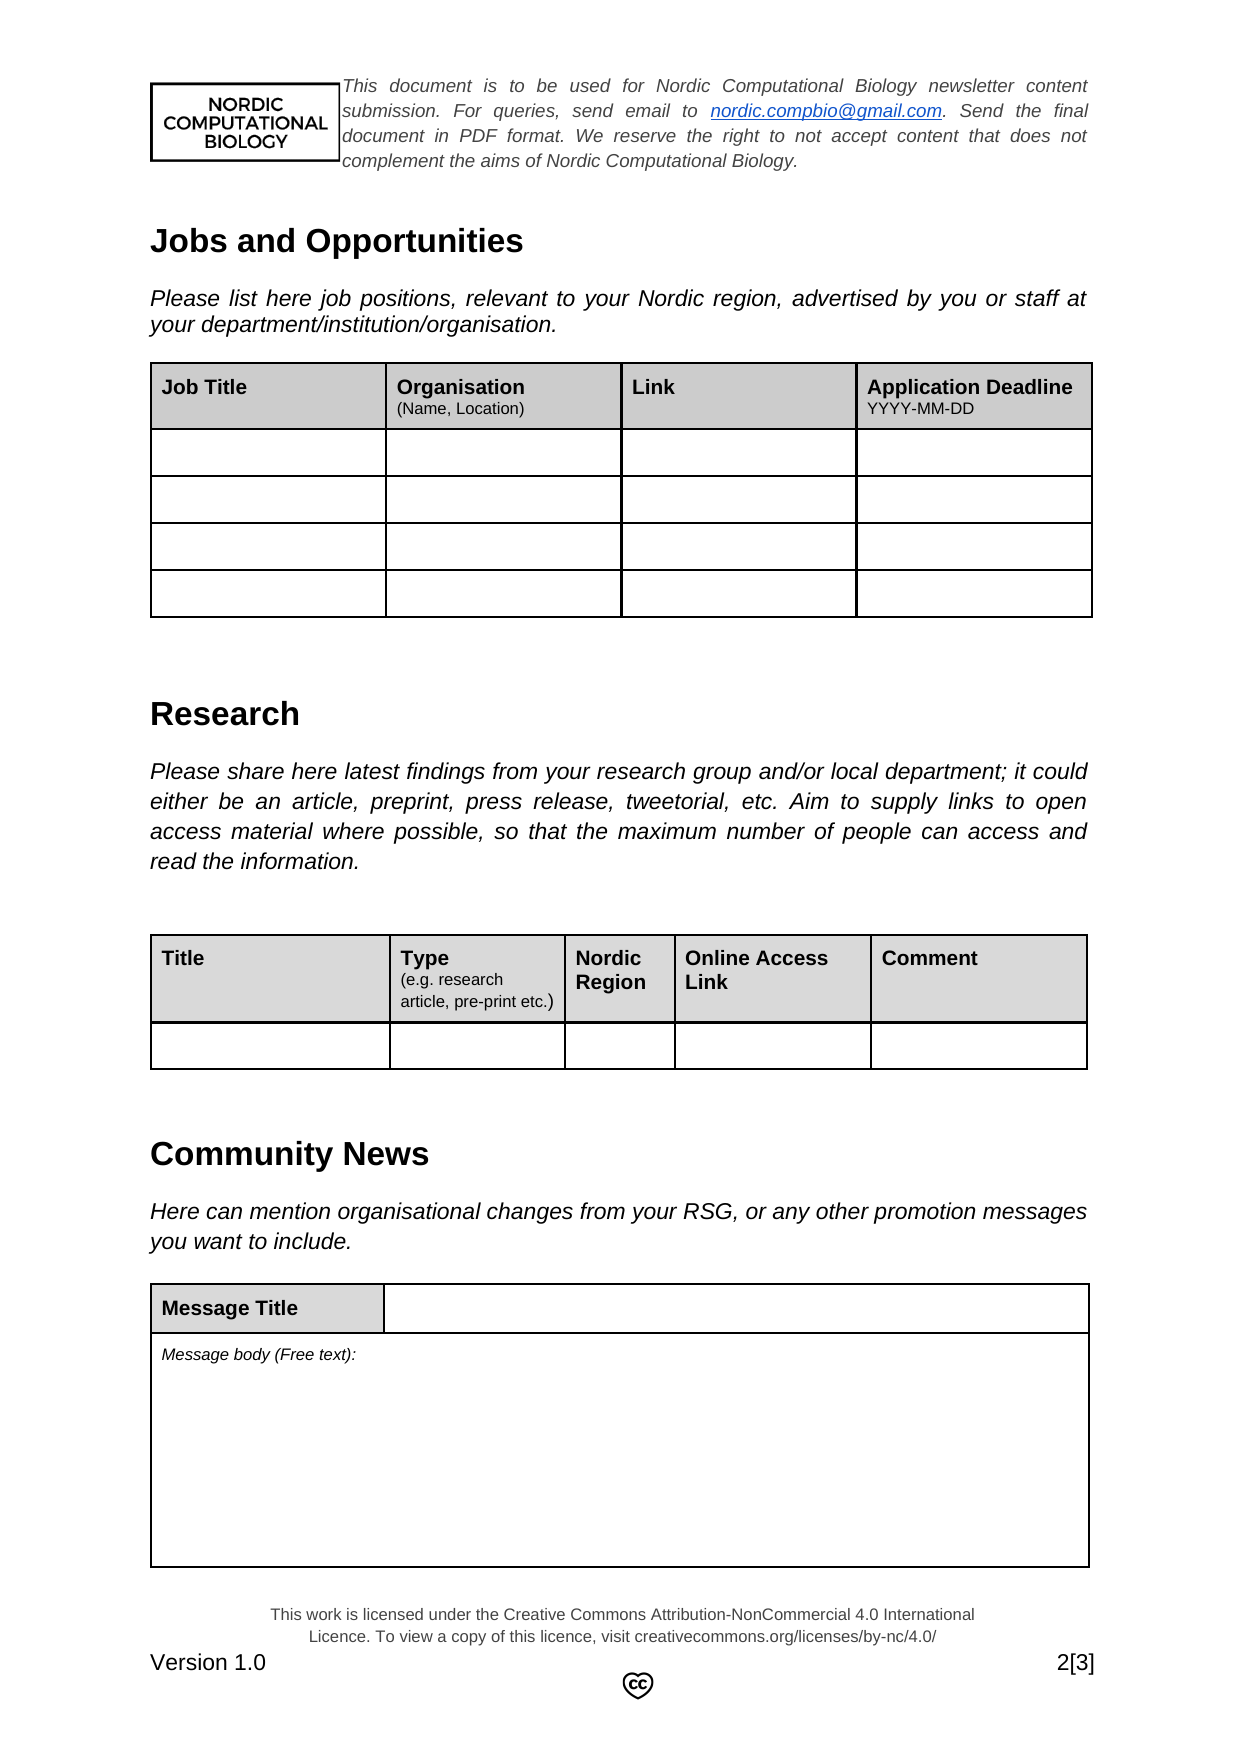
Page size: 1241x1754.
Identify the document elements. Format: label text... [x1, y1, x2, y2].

table_cell [623, 477, 855, 522]
table_header Organisation (Name, Location) [387, 364, 620, 428]
picture [150, 81, 340, 162]
table_cell [676, 1024, 870, 1068]
table_cell [387, 430, 620, 475]
text Please list here job positions, relevant to your Nordic region, advertised by you or staff at your department/institution/organisation. [150, 284, 1090, 337]
table_cell [858, 430, 1091, 475]
table_header Online Access Link [676, 936, 870, 1021]
table_header Nordic Region [566, 936, 674, 1021]
table_cell [391, 1024, 564, 1068]
table_header Job Title [152, 364, 385, 428]
table_header Message Title [152, 1285, 383, 1332]
table_cell [566, 1024, 674, 1068]
table_cell [152, 524, 385, 569]
table_cell [152, 477, 385, 522]
table_header Title [152, 936, 389, 1021]
table_cell [858, 571, 1091, 616]
subtitle Jobs and Opportunities [150, 221, 1090, 259]
table_cell [387, 477, 620, 522]
table_header [385, 1285, 1088, 1332]
text Here can mention organisational changes from your RSG, or any other promotion messages you want to include. [150, 1198, 1090, 1254]
table_cell [623, 430, 855, 475]
table_cell [858, 477, 1091, 522]
table_cell [872, 1024, 1086, 1068]
table_cell [152, 1024, 389, 1068]
table_cell [152, 571, 385, 616]
table_header Application Deadline YYYY-MM-DD [858, 364, 1091, 428]
table_cell [152, 430, 385, 475]
table_cell [623, 571, 855, 616]
table_cell Message body (Free text): [152, 1334, 1088, 1566]
table_header Link [623, 364, 855, 428]
picture [622, 1670, 654, 1702]
table_header Type (e.g. research article, pre-print etc.) [391, 936, 564, 1021]
table_cell [858, 524, 1091, 569]
table_cell [623, 524, 855, 569]
subtitle Community News [150, 1134, 1090, 1173]
table_cell [387, 524, 620, 569]
table_header Comment [872, 936, 1086, 1021]
subtitle Research [150, 694, 1090, 733]
table_cell [387, 571, 620, 616]
text Please share here latest findings from your research group and/or local department; it could either be an article, preprint, press release, tweetorial, etc. Aim to supply links to open access material where possible, so that the maximum number of people can access and read the information. [150, 758, 1090, 875]
